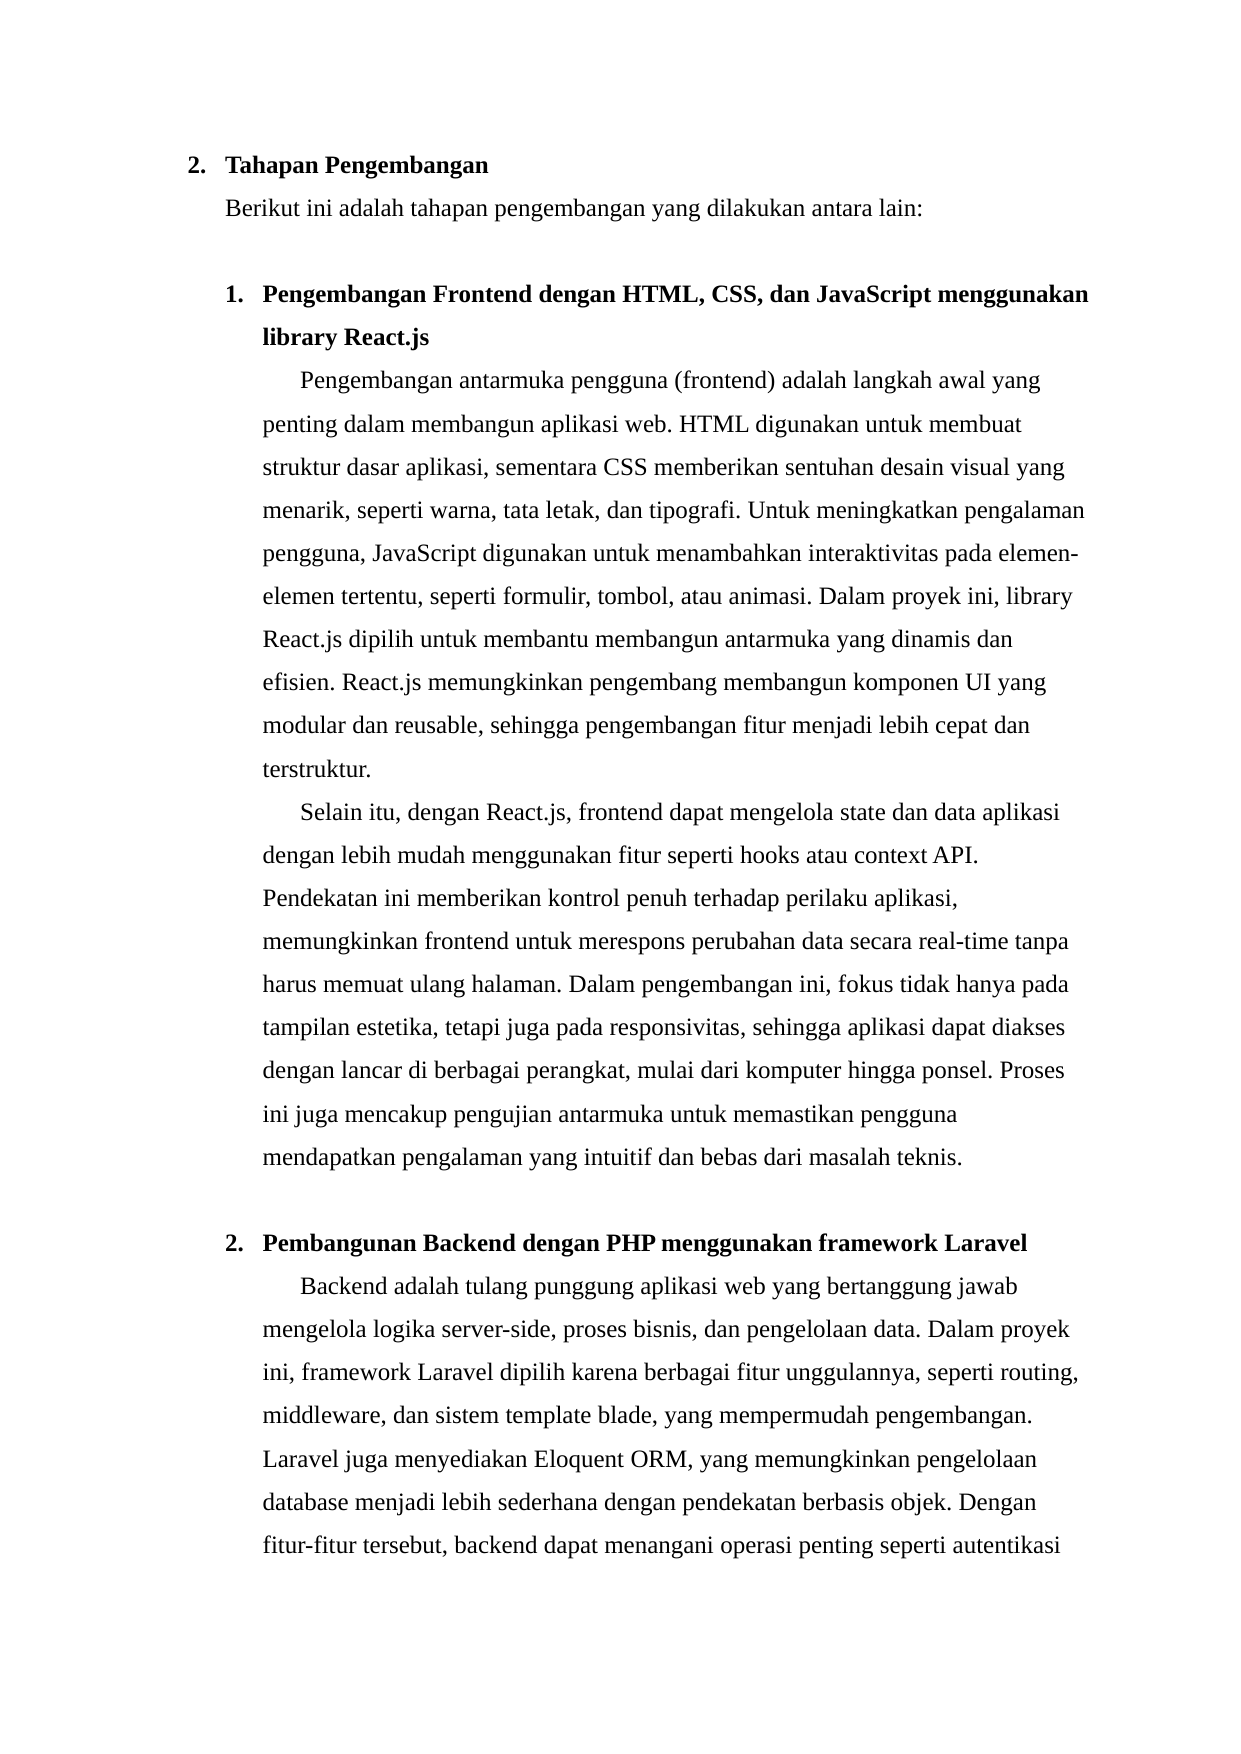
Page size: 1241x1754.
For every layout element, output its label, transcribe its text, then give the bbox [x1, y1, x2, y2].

list Pengembangan antarmuka pengguna (frontend) adalah langkah awal yang penting dalam membangun aplikasi web. HTML digunakan untuk membuat struktur dasar aplikasi, sementara CSS memberikan sentuhan desain visual yang menarik, seperti warna, tata letak, dan tipografi. Untuk meningkatkan pengalaman pengguna, JavaScript digunakan untuk menambahkan interaktivitas pada elemen-elemen tertentu, seperti formulir, tombol, atau animasi. Dalam proyek ini, library React.js dipilih untuk membantu membangun antarmuka yang dinamis dan efisien. React.js memungkinkan pengembang membangun komponen UI yang modular dan reusable, sehingga pengembangan fitur menjadi lebih cepat dan terstruktur. [262, 366, 1090, 782]
list Berikut ini adalah tahapan pengembangan yang dilakukan antara lain: [225, 193, 1090, 222]
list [262, 1271, 1090, 1559]
list Selain itu, dengan React.js, frontend dapat mengelola state dan data aplikasi dengan lebih mudah menggunakan fitur seperti hooks atau context API. Pendekatan ini memberikan kontrol penuh terhadap perilaku aplikasi, memungkinkan frontend untuk merespons perubahan data secara real-time tanpa harus memuat ulang halaman. Dalam pengembangan ini, fokus tidak hanya pada tampilan estetika, tetapi juga pada responsivitas, sehingga aplikasi dapat diakses dengan lancar di berbagai perangkat, mulai dari komputer hingga ponsel. Proses ini juga mencakup pengujian antarmuka untuk memastikan pengguna mendapatkan pengalaman yang intuitif dan bebas dari masalah teknis. [262, 797, 1090, 1171]
list Pembangunan Backend dengan PHP menggunakan framework Laravel [225, 1228, 1090, 1257]
list Tahapan Pengembangan [187, 150, 1090, 179]
list Pengembangan Frontend dengan HTML, CSS, dan JavaScript menggunakan library React.js [225, 279, 1090, 351]
